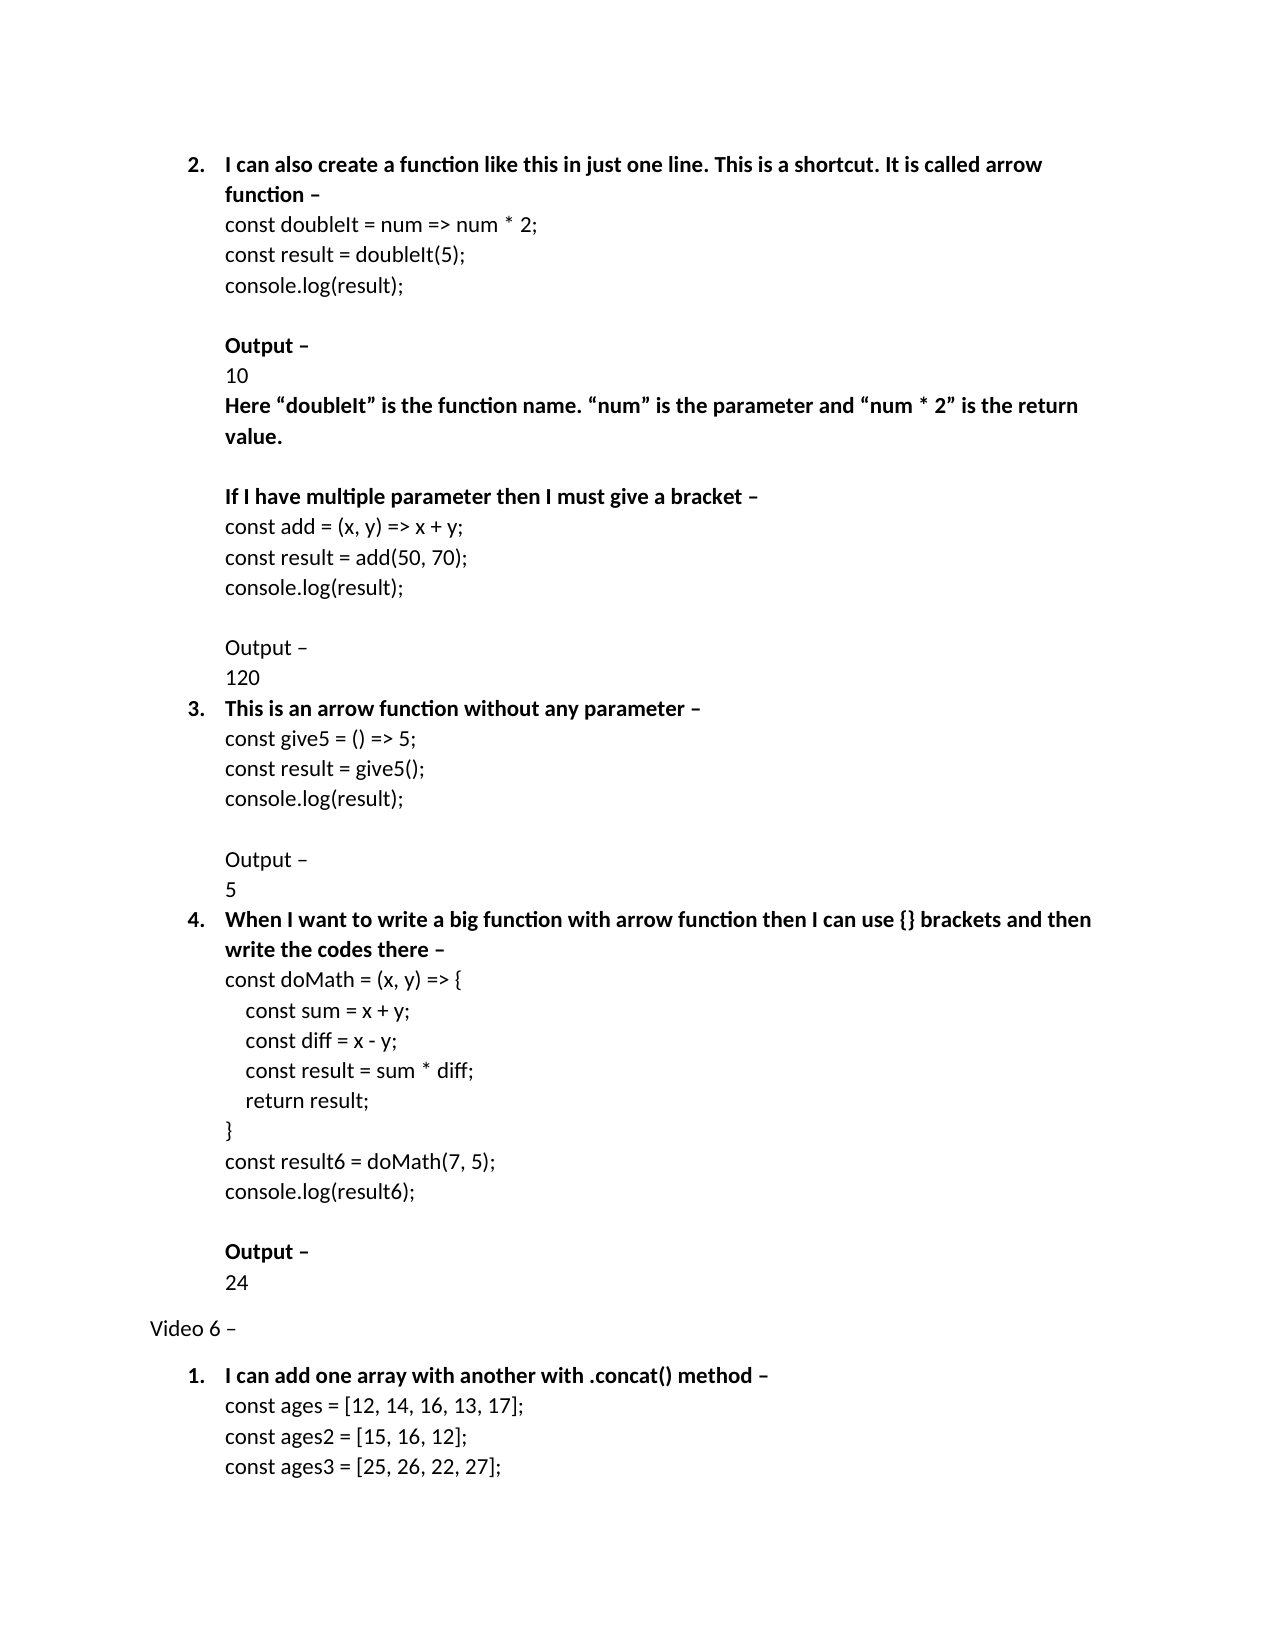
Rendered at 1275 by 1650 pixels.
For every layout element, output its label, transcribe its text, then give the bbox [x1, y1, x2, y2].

list const ages = [12, 14, 16, 13, 17]; [225, 1392, 1125, 1420]
list Output – [225, 633, 1125, 661]
list const add = (x, y) => x + y; [225, 512, 1125, 541]
list console.log(result); [225, 573, 1125, 601]
list Output – [225, 845, 1125, 873]
list const result = give5(); [225, 754, 1125, 782]
list Output – [225, 331, 1125, 359]
list const result = add(50, 70); [225, 543, 1125, 571]
list console.log(result); [225, 271, 1125, 299]
list const ages2 = [15, 16, 12]; [225, 1422, 1125, 1450]
list const result = doubleIt(5); [225, 241, 1125, 269]
list const sum = x + y; [225, 996, 1125, 1024]
list const ages3 = [25, 26, 22, 27]; [225, 1452, 1125, 1480]
list return result; [225, 1086, 1125, 1114]
list const diff = x - y; [225, 1026, 1125, 1054]
list const give5 = () => 5; [225, 724, 1125, 752]
list } [225, 1117, 1125, 1145]
list const doMath = (x, y) => { [225, 966, 1125, 994]
list const result = sum * diff; [225, 1056, 1125, 1084]
list Here “doubleIt” is the function name. “num” is the parameter and “num * 2” is the return value. [225, 392, 1125, 450]
list If I have multiple parameter then I must give a bracket – [225, 482, 1125, 510]
list Output – [225, 1237, 1125, 1266]
list const result6 = doMath(7, 5); [225, 1147, 1125, 1175]
list console.log(result6); [225, 1177, 1125, 1205]
list 24 [225, 1268, 1125, 1296]
list 120 [225, 663, 1125, 692]
list When I want to write a big function with arrow function then I can use {} brackets and then write the codes there – [187, 905, 1125, 963]
list This is an arrow function without any parameter – [187, 694, 1125, 722]
text Video 6 – [150, 1314, 1125, 1343]
list 5 [225, 875, 1125, 903]
list I can add one array with another with .concat() method – [187, 1361, 1125, 1389]
list 10 [225, 361, 1125, 389]
list const doubleIt = num => num * 2; [225, 210, 1125, 238]
list console.log(result); [225, 784, 1125, 812]
list I can also create a function like this in just one line. This is a shortcut. It is called arrow function – [187, 150, 1125, 208]
